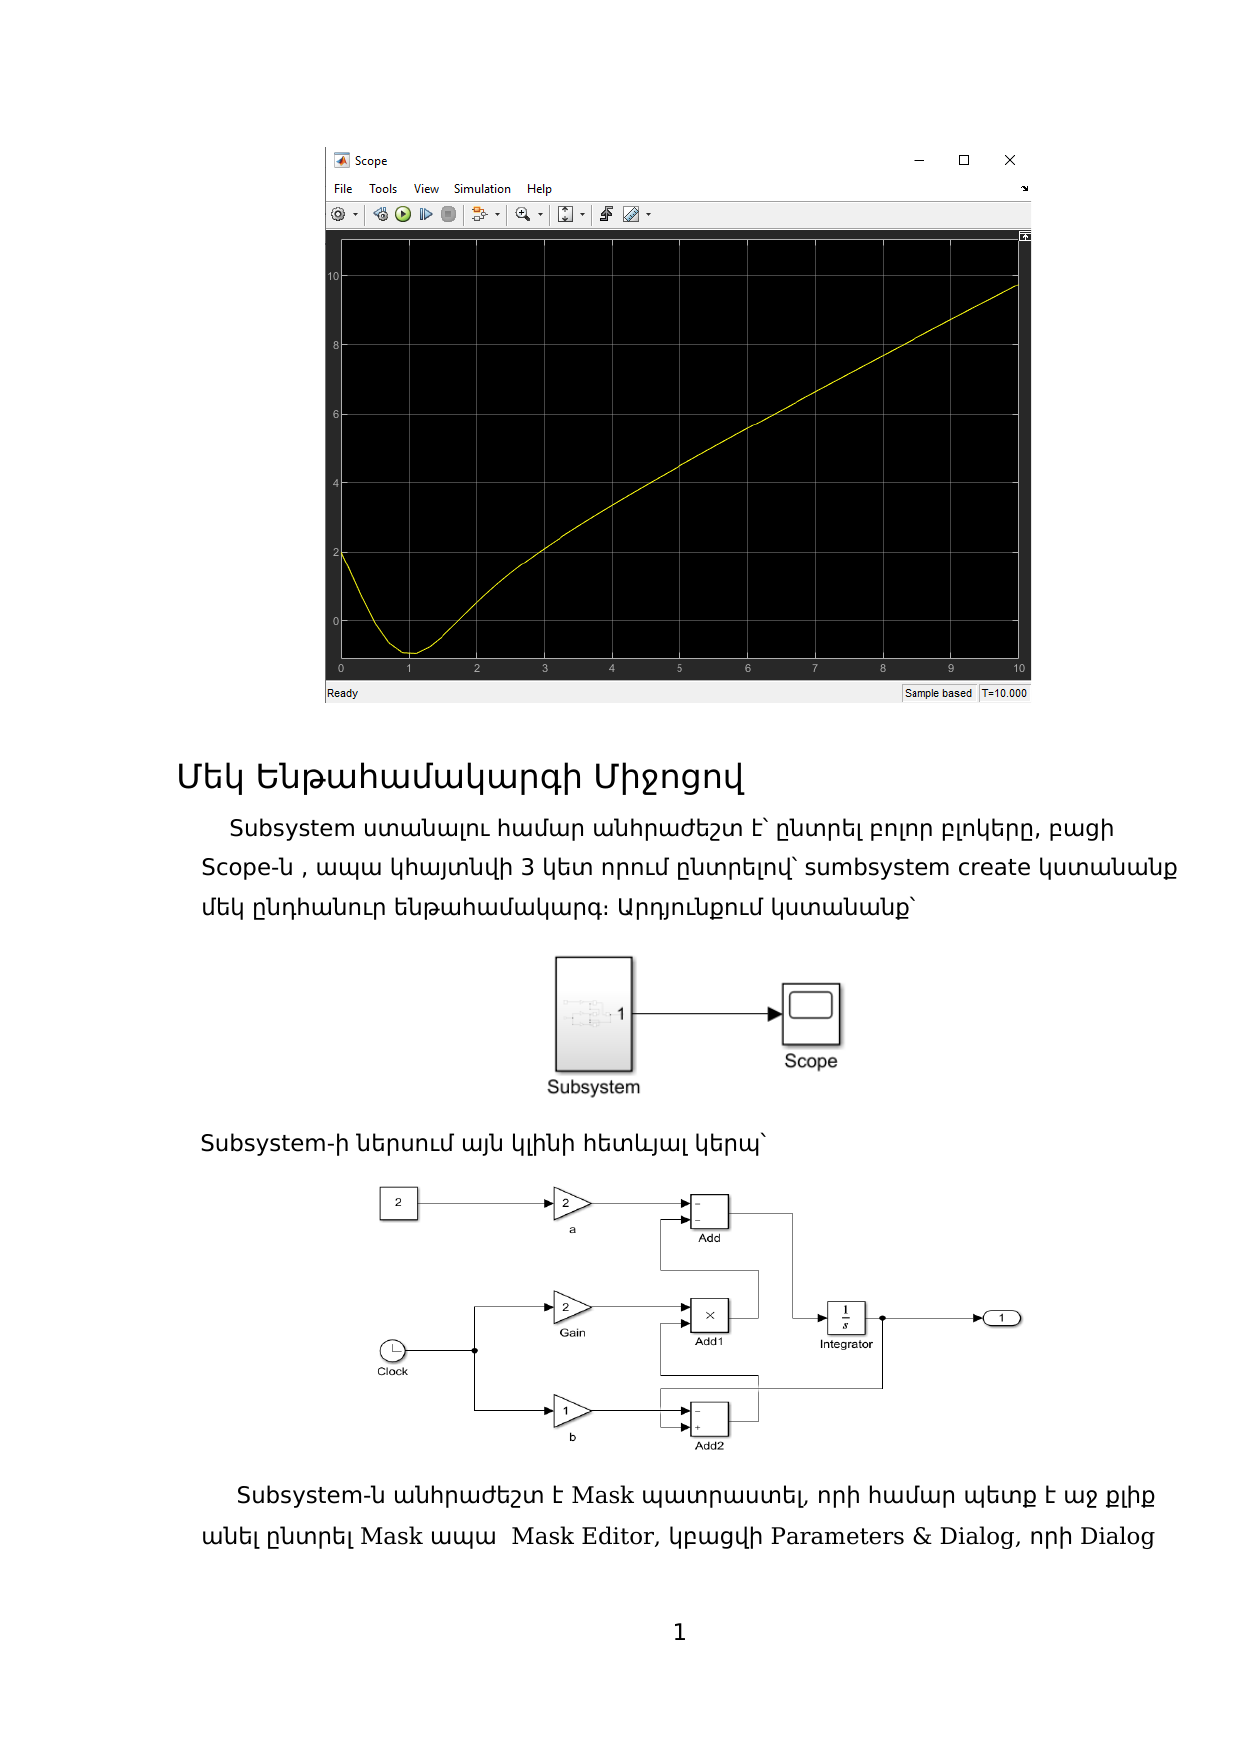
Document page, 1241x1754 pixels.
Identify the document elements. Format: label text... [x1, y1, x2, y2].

text Subsystem-ի ներսում այն կլինի հետևյալ կերպ՝ [200, 1130, 1182, 1157]
text Մեկ Ենթահամակարգի Միջոցով [176, 757, 1182, 796]
text Subsystem ստանալու համար անհրաժեշտ է՝ ընտրել բոլոր բլոկերը, բացի Scope-ն , ապա կհայտնվի 3 կետ որում ընտրելով՝ sumbsystem create կստանանք մեկ ընդհանուր ենթահամակարգ։ Արդյունքում կստանանք՝ [200, 815, 1182, 921]
picture [325, 147, 1032, 703]
picture [529, 933, 853, 1115]
picture [356, 1170, 1026, 1466]
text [200, 1481, 1182, 1549]
